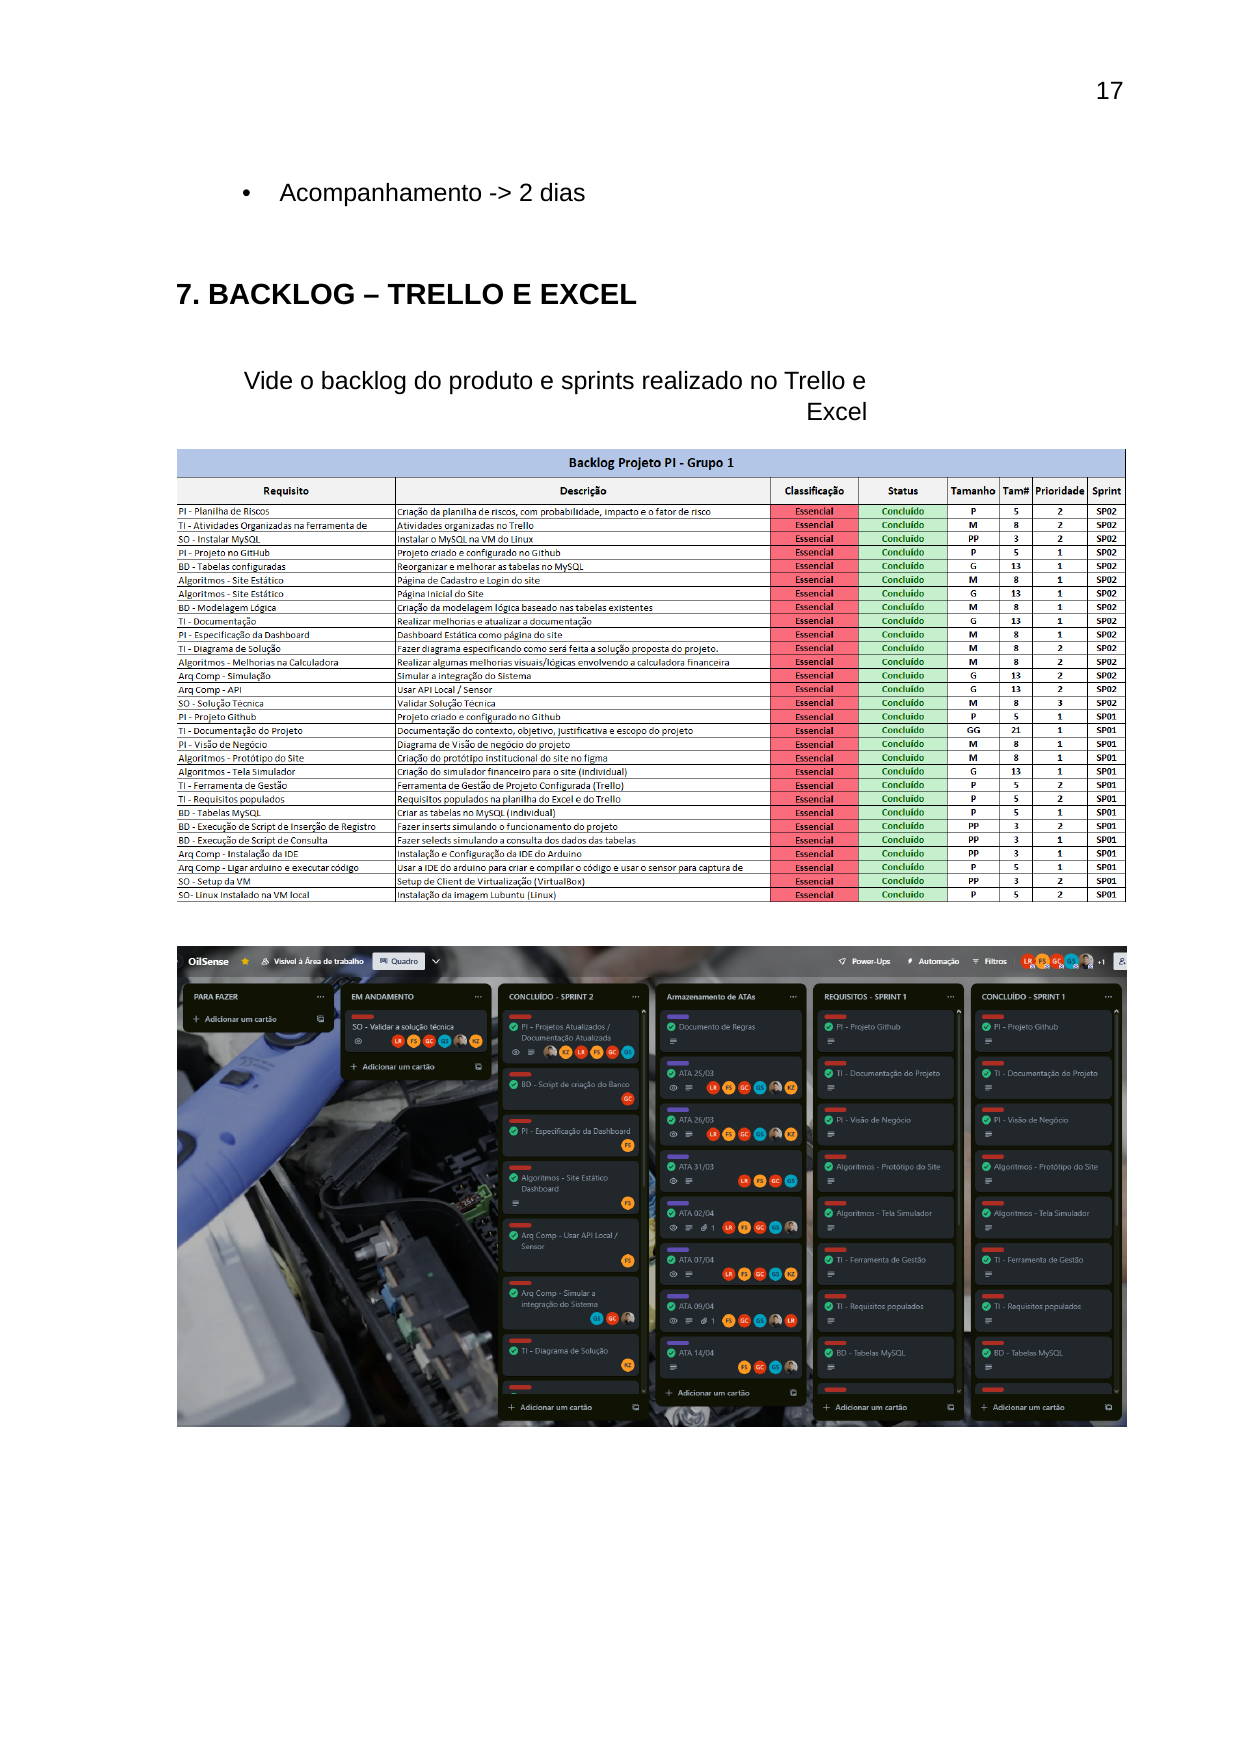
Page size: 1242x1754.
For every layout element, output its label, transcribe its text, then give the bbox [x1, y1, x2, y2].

subtitle BACKLOG – TRELLO E EXCEL [176, 277, 1127, 311]
picture [177, 946, 1127, 1427]
text Vide o backlog do produto e sprints realizado no Trello e Excel [177, 366, 867, 426]
list Acompanhamento -> 2 dias [242, 178, 1121, 206]
picture [177, 449, 1127, 902]
